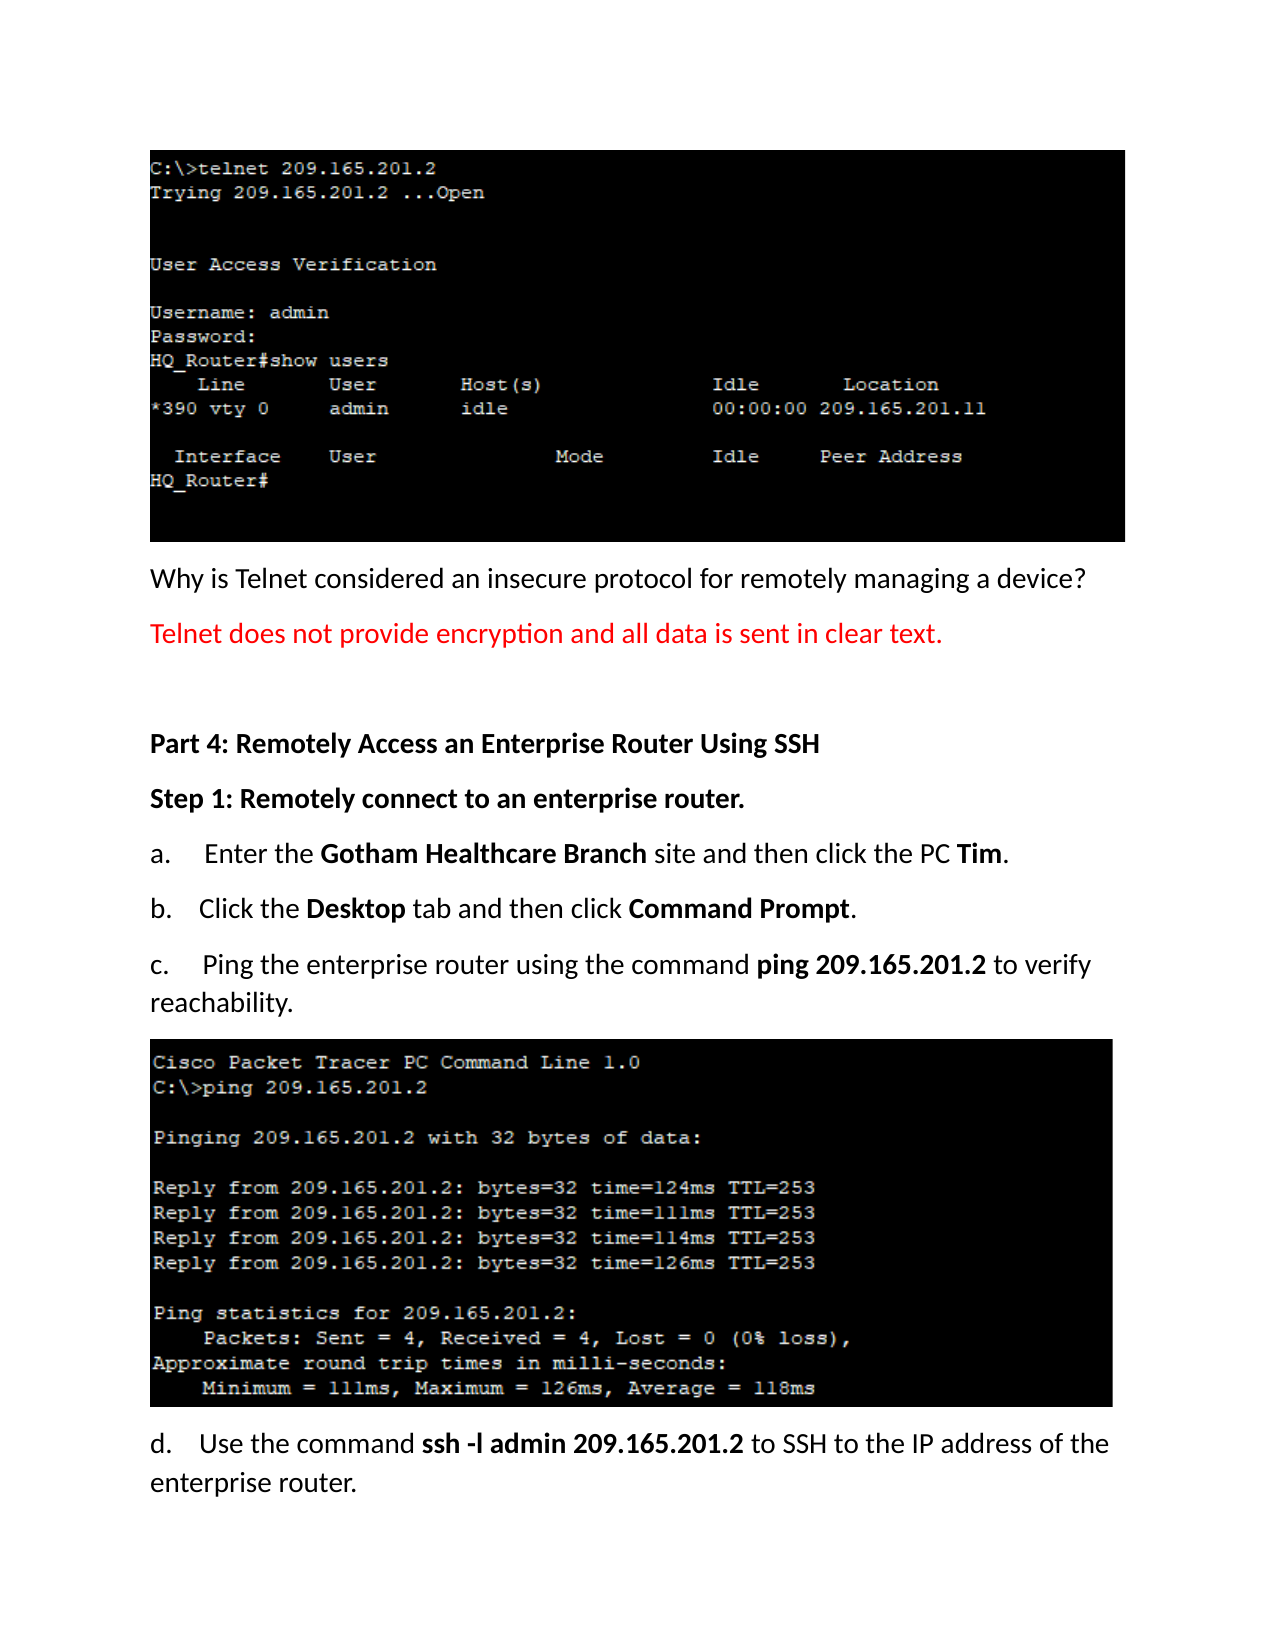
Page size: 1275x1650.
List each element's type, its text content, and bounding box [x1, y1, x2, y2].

text Part 4: Remotely Access an Enterprise Router Using SSH [150, 725, 1125, 761]
text b. Click the Desktop tab and then click Command Prompt. [150, 891, 1125, 926]
picture [150, 1039, 1113, 1407]
text a. Enter the Gotham Healthcare Branch site and then click the PC Tim. [150, 836, 1125, 871]
text Telnet does not provide encryption and all data is sent in clear text. [150, 615, 1125, 651]
text Step 1: Remotely connect to an enterprise router. [150, 780, 1125, 816]
text d. Use the command ssh -l admin 209.165.201.2 to SSH to the IP address of the enterprise router. [150, 1425, 1125, 1499]
text c. Ping the enterprise router using the command ping 209.165.201.2 to verify reachability. [150, 946, 1125, 1020]
picture [150, 150, 1125, 542]
text Why is Telnet considered an insecure protocol for remotely managing a device? [150, 560, 1125, 596]
